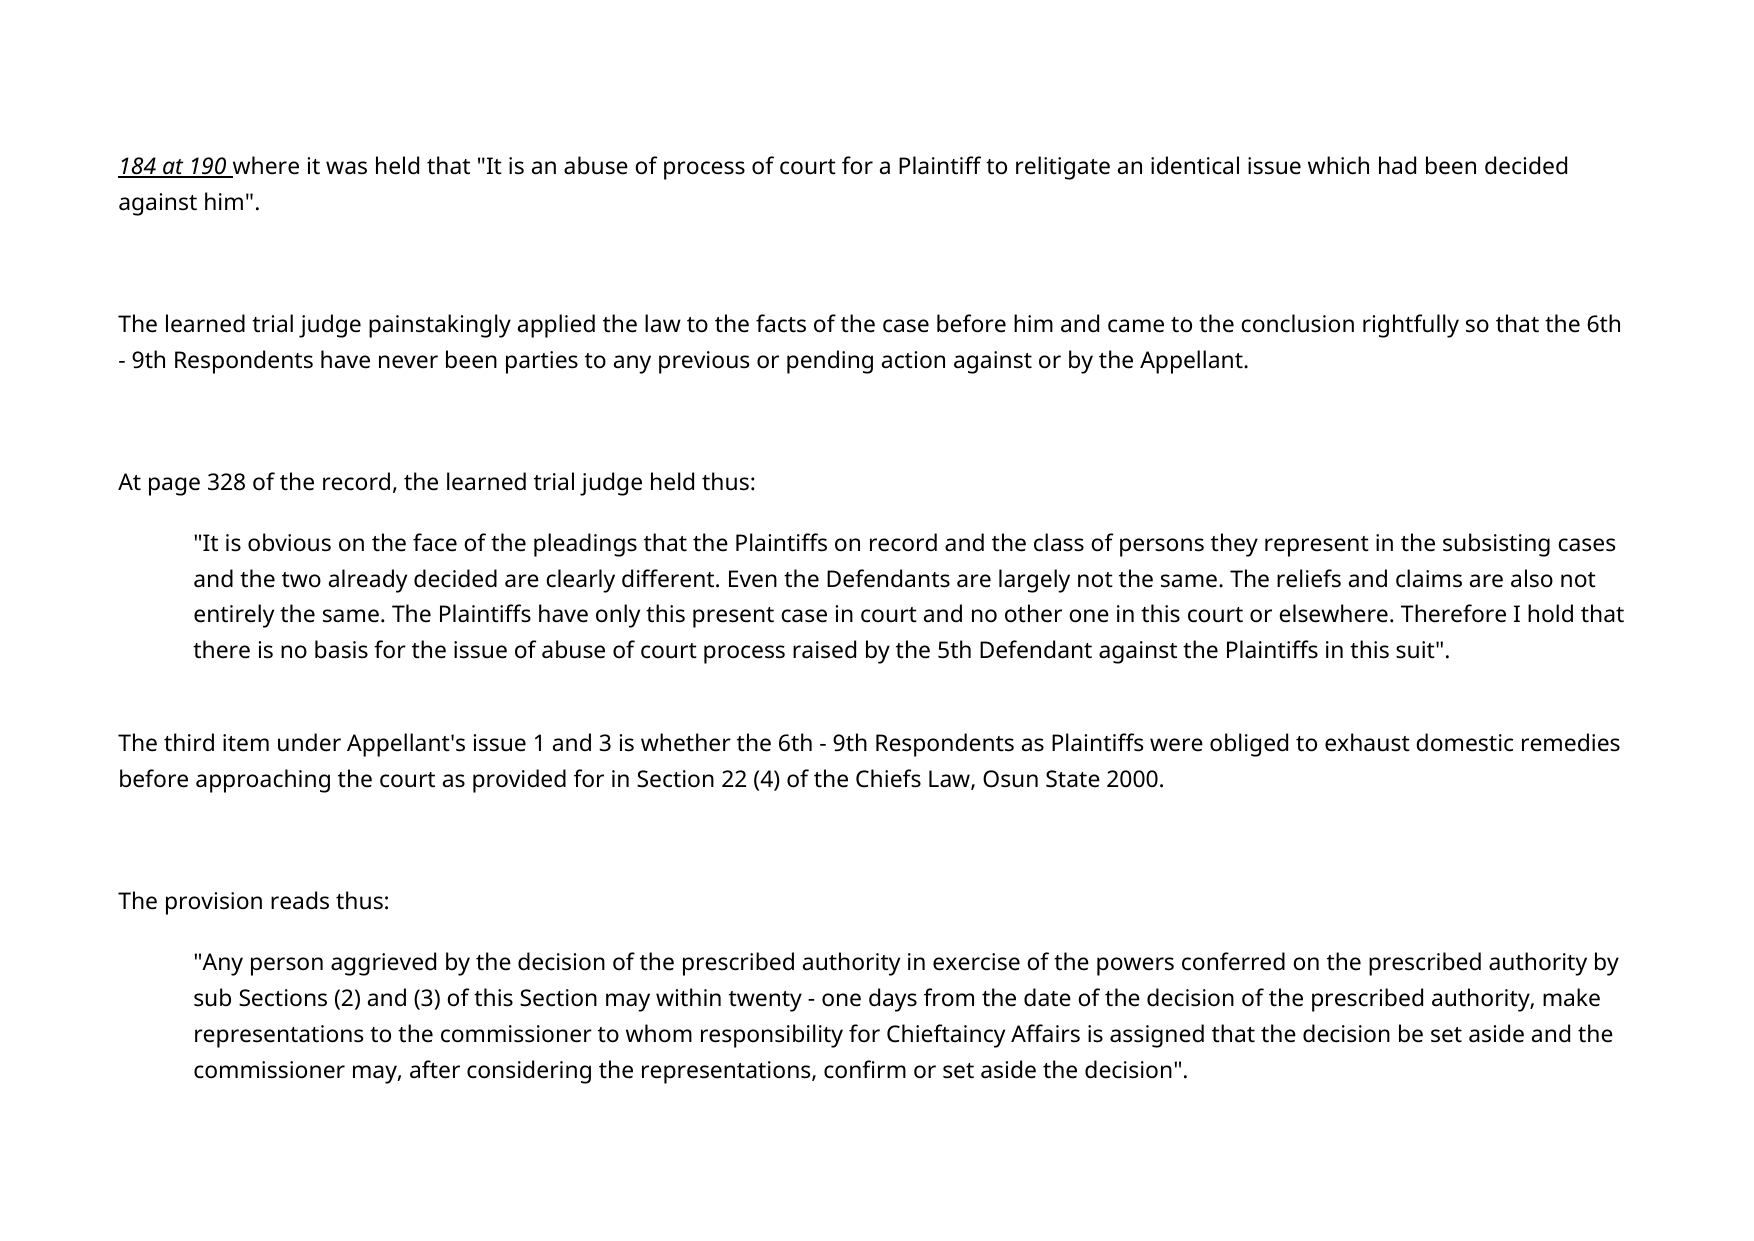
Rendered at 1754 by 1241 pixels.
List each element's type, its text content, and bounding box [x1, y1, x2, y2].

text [118, 150, 1636, 217]
text "It is obvious on the face of the pleadings that the Plaintiffs on record and the class of persons they represent in the subsisting cases and the two already decided are clearly different. Even the Defendants are largely not the same. The reliefs and claims are also not entirely the same. The Plaintiffs have only this present case in court and no other one in this court or elsewhere. Therefore I hold that there is no basis for the issue of abuse of court process raised by the 5th Defendant against the Plaintiffs in this suit". [193, 527, 1636, 698]
text At page 328 of the record, the learned trial judge held thus: [118, 466, 1636, 497]
text The third item under Appellant's issue 1 and 3 is whether the 6th - 9th Respondents as Plaintiffs were obliged to exhaust domestic remedies before approaching the court as provided for in Section 22 (4) of the Chiefs Law, Osun State 2000. [118, 727, 1636, 794]
text "Any person aggrieved by the decision of the prescribed authority in exercise of the powers conferred on the prescribed authority by sub Sections (2) and (3) of this Section may within twenty - one days from the date of the decision of the prescribed authority, make representations to the commissioner to whom responsibility for Chieftaincy Affairs is assigned that the decision be set aside and the commissioner may, after considering the representations, confirm or set aside the decision". [193, 946, 1636, 1085]
text The learned trial judge painstakingly applied the law to the facts of the case before him and came to the conclusion rightfully so that the 6th - 9th Respondents have never been parties to any previous or pending action against or by the Appellant. [118, 308, 1636, 375]
text The provision reads thus: [118, 885, 1636, 916]
